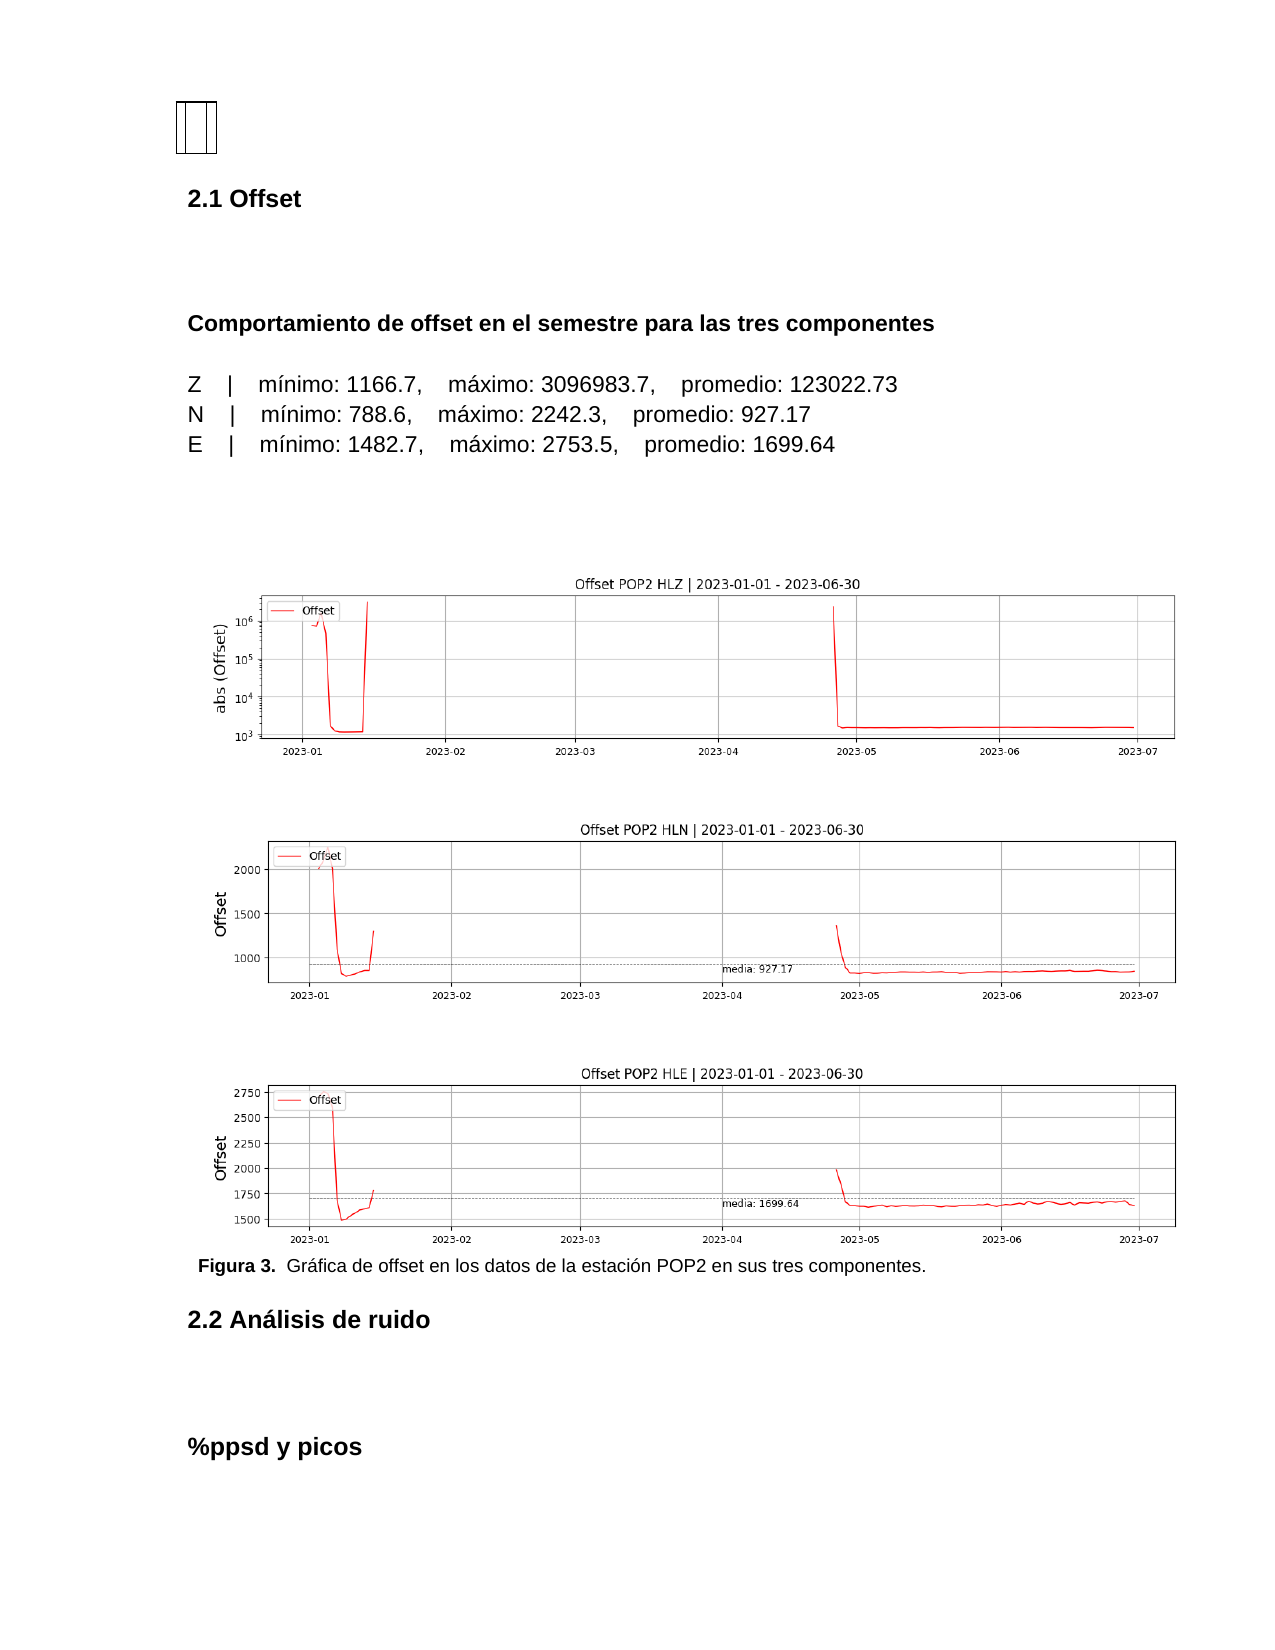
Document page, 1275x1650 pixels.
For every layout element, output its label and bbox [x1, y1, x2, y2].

text [187, 153, 1087, 1493]
picture [206, 1011, 1182, 1252]
picture [206, 767, 1182, 1008]
picture [206, 521, 1182, 764]
